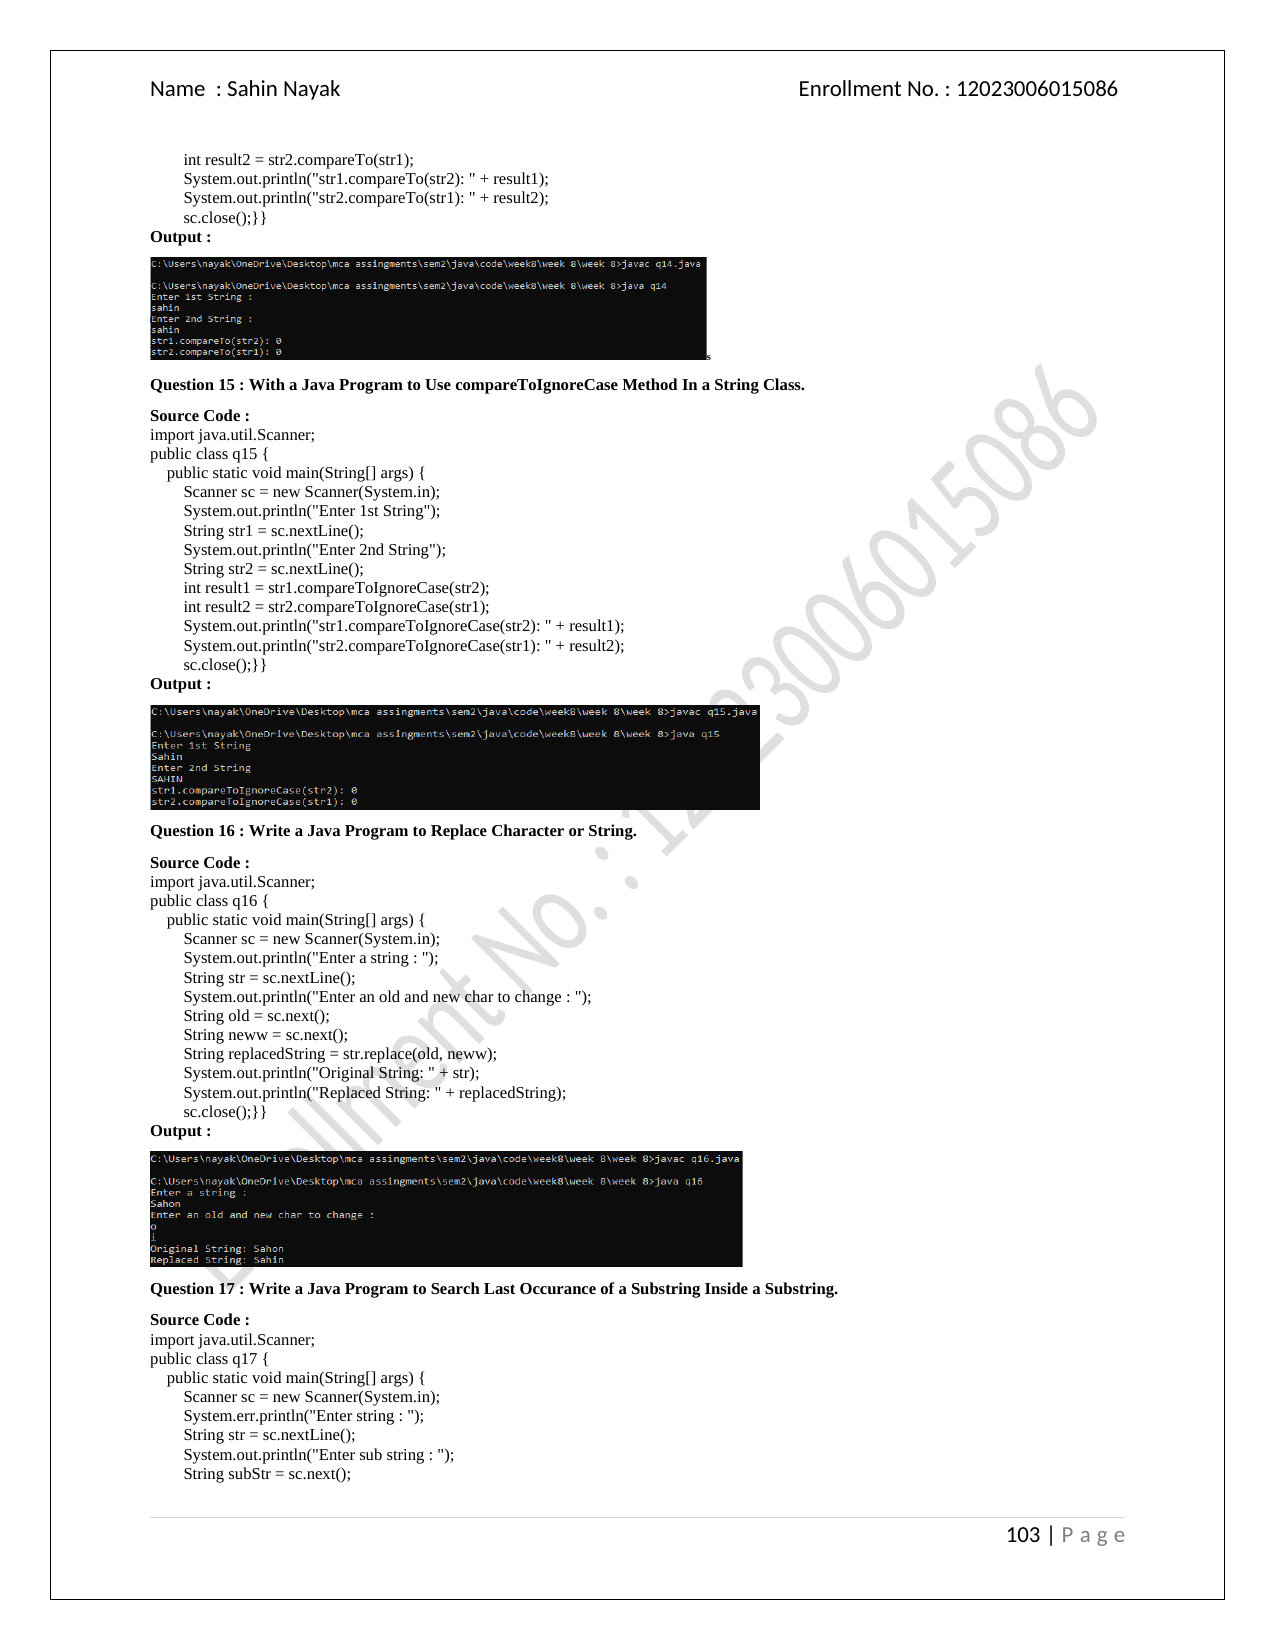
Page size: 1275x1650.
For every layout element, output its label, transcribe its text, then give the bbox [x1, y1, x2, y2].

text String str = sc.nextLine(); [150, 1425, 1125, 1444]
text int result1 = str1.compareToIgnoreCase(str2); [150, 578, 1125, 597]
text public static void main(String[] args) { [150, 1368, 1125, 1387]
text System.out.println("Enter 1st String"); [150, 501, 1125, 520]
text public class q17 { [150, 1348, 1125, 1368]
text sc.close();}} [150, 654, 1125, 674]
picture [150, 257, 707, 360]
picture [150, 705, 760, 810]
text sc.close();}} [150, 1102, 1125, 1121]
text sc.close();}} [150, 207, 1125, 227]
text public class q15 { [150, 444, 1125, 463]
text public class q16 { [150, 891, 1125, 910]
text System.out.println("str1.compareToIgnoreCase(str2): " + result1); [150, 616, 1125, 635]
text System.out.println("str2.compareToIgnoreCase(str1): " + result2); [150, 635, 1125, 654]
text Scanner sc = new Scanner(System.in); [150, 929, 1125, 948]
text Question 17 : Write a Java Program to Search Last Occurance of a Substring Inside a Substring. [150, 1279, 1125, 1298]
text String str1 = sc.nextLine(); [150, 520, 1125, 539]
text int result2 = str2.compareTo(str1); [150, 150, 1125, 169]
text Scanner sc = new Scanner(System.in); [150, 482, 1125, 501]
text System.out.println("Original String: " + str); [150, 1063, 1125, 1082]
text String replacedString = str.replace(old, neww); [150, 1044, 1125, 1063]
text Output : [150, 674, 1125, 693]
text import java.util.Scanner; [150, 872, 1125, 891]
text int result2 = str2.compareToIgnoreCase(str1); [150, 597, 1125, 616]
text System.out.println("Enter an old and new char to change : "); [150, 987, 1125, 1006]
text Question 15 : With a Java Program to Use compareToIgnoreCase Method In a String Class. [150, 374, 1125, 393]
text public static void main(String[] args) { [150, 463, 1125, 482]
text System.err.println("Enter string : "); [150, 1406, 1125, 1425]
text String old = sc.next(); [150, 1006, 1125, 1025]
text public static void main(String[] args) { [150, 910, 1125, 929]
text String str = sc.nextLine(); [150, 967, 1125, 987]
text System.out.println("Enter a string : "); [150, 948, 1125, 967]
text Scanner sc = new Scanner(System.in); [150, 1387, 1125, 1406]
text import java.util.Scanner; [150, 424, 1125, 444]
text System.out.println("str1.compareTo(str2): " + result1); [150, 169, 1125, 188]
text String neww = sc.next(); [150, 1025, 1125, 1044]
text import java.util.Scanner; [150, 1329, 1125, 1348]
text Output : [150, 1121, 1125, 1140]
text System.out.println("Replaced String: " + replacedString); [150, 1082, 1125, 1102]
text System.out.println("str2.compareTo(str1): " + result2); [150, 188, 1125, 207]
picture [150, 1151, 743, 1267]
text Source Code : [150, 405, 1125, 424]
text String subStr = sc.next(); [150, 1463, 1125, 1483]
text Question 16 : Write a Java Program to Replace Character or String. [150, 821, 1125, 840]
text System.out.println("Enter sub string : "); [150, 1444, 1125, 1463]
text String str2 = sc.nextLine(); [150, 559, 1125, 578]
text Source Code : [150, 852, 1125, 872]
text Output : [150, 227, 1125, 246]
text Source Code : [150, 1310, 1125, 1329]
text System.out.println("Enter 2nd String"); [150, 539, 1125, 559]
